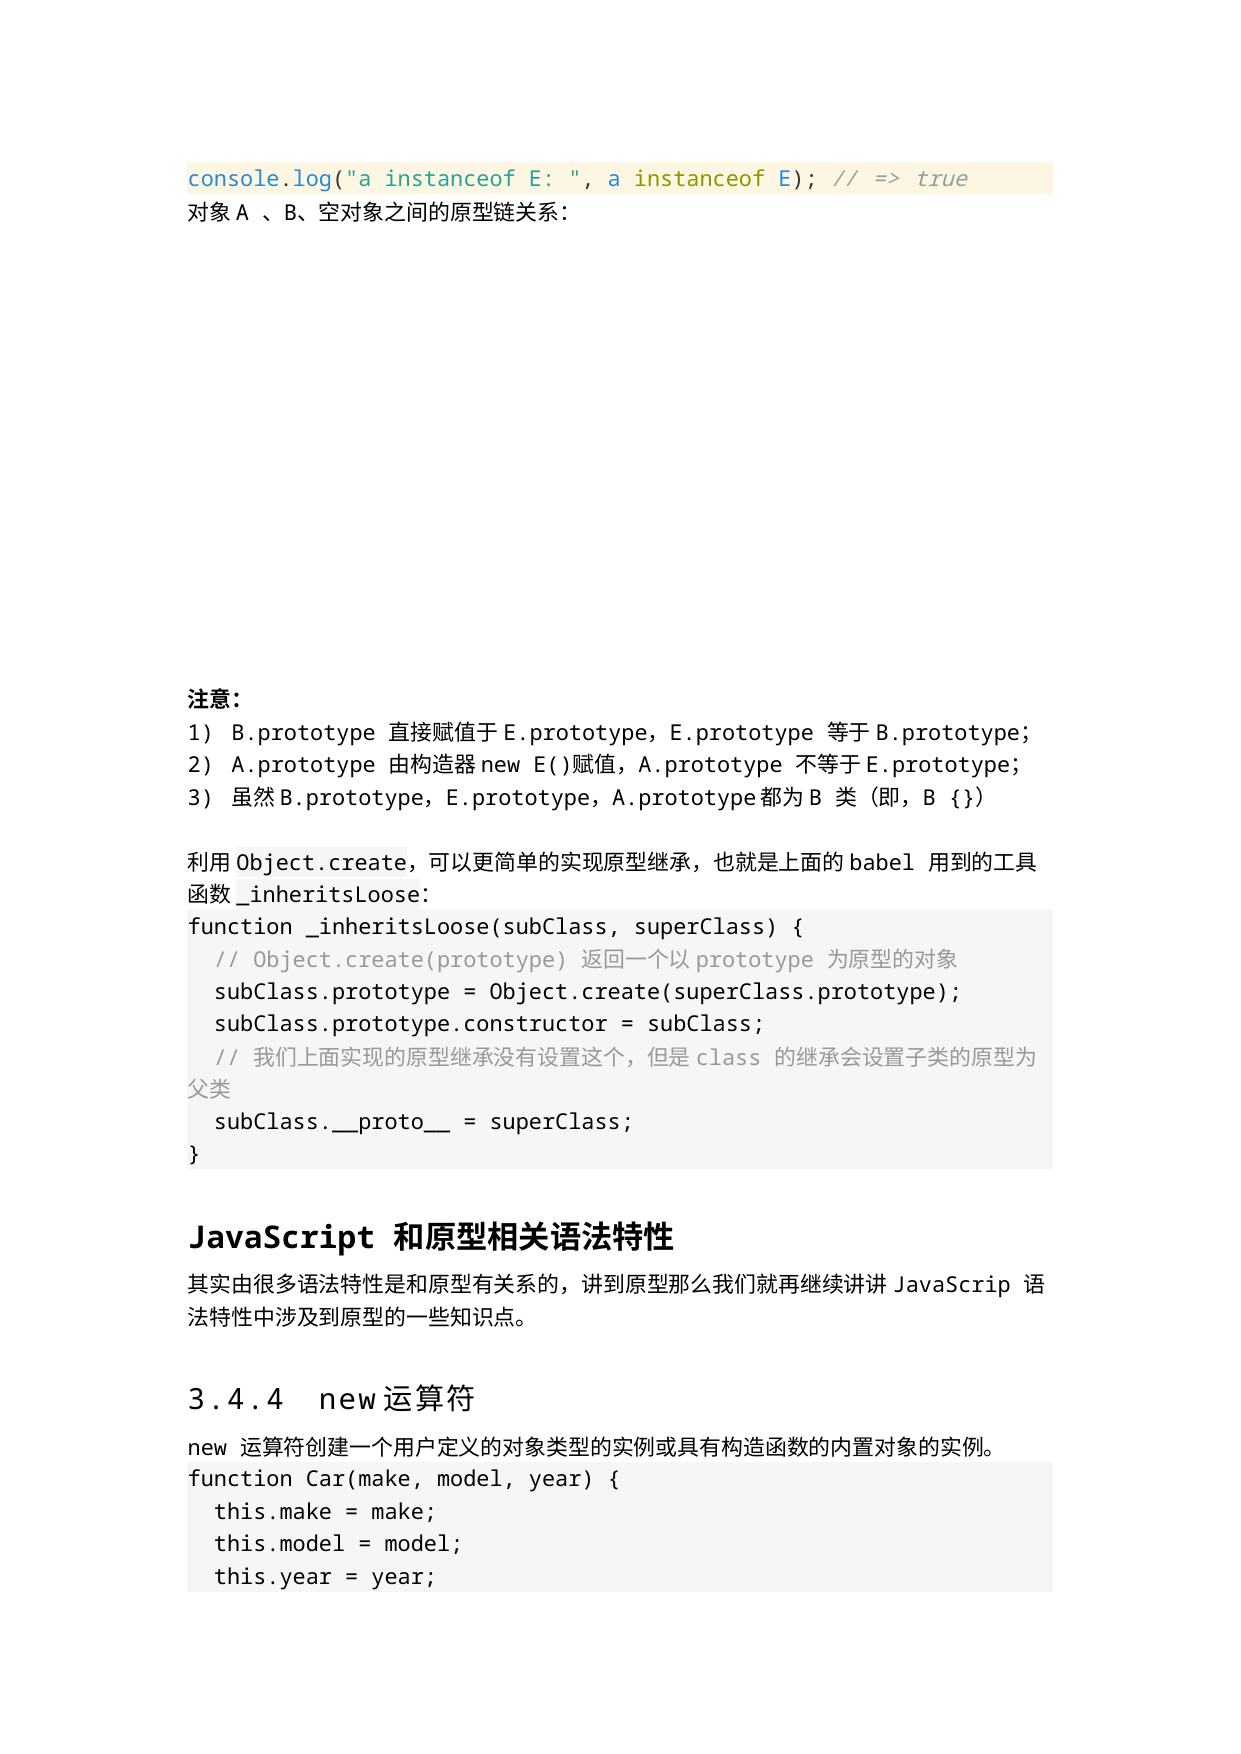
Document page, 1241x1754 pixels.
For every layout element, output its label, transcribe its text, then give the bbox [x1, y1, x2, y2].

text subClass.prototype.constructor = subClass; [187, 1007, 1053, 1039]
text function _inheritsLoose(subClass, superClass) { [187, 909, 1053, 942]
text console.log("a instanceof E: ", a instanceof E); // => true [187, 162, 1053, 194]
text 其实由很多语法特性是和原型有关系的，讲到原型那么我们就再继续讲讲 JavaScrip 语法特性中涉及到原型的一些知识点。 [187, 1267, 1053, 1332]
text JavaScript 和原型相关语法特性 [187, 1202, 1053, 1267]
text new 运算符创建一个用户定义的对象类型的实例或具有构造函数的内置对象的实例。 [187, 1429, 1053, 1462]
text subClass.prototype = Object.create(superClass.prototype); [187, 974, 1053, 1007]
text 利用 Object.create，可以更简单的实现原型继承，也就是上面的 babel 用到的工具函数 _inheritsLoose： [187, 844, 1053, 909]
list 虽然B.prototype，E.prototype，A.prototype都为B 类（即，B {}） [187, 779, 1053, 812]
text this.model = model; [187, 1527, 1053, 1559]
text function Car(make, model, year) { [187, 1462, 1053, 1494]
text // 我们上面实现的原型继承没有设置这个，但是 class 的继承会设置子类的原型为父类 [187, 1039, 1053, 1104]
text 对象A 、B、空对象之间的原型链关系： [187, 194, 1053, 227]
text // Object.create(prototype) 返回一个以 prototype 为原型的对象 [187, 942, 1053, 974]
list new运算符 [187, 1364, 1053, 1429]
text 注意： [187, 682, 1053, 714]
list A.prototype 由构造器new E()赋值，A.prototype 不等于E.prototype； [187, 747, 1053, 779]
list B.prototype 直接赋值于 E.prototype，E.prototype 等于 B.prototype； [187, 714, 1053, 747]
text subClass.__proto__ = superClass; [187, 1104, 1053, 1137]
text this.make = make; [187, 1494, 1053, 1527]
text } [187, 1137, 1053, 1169]
text this.year = year; [187, 1559, 1053, 1592]
